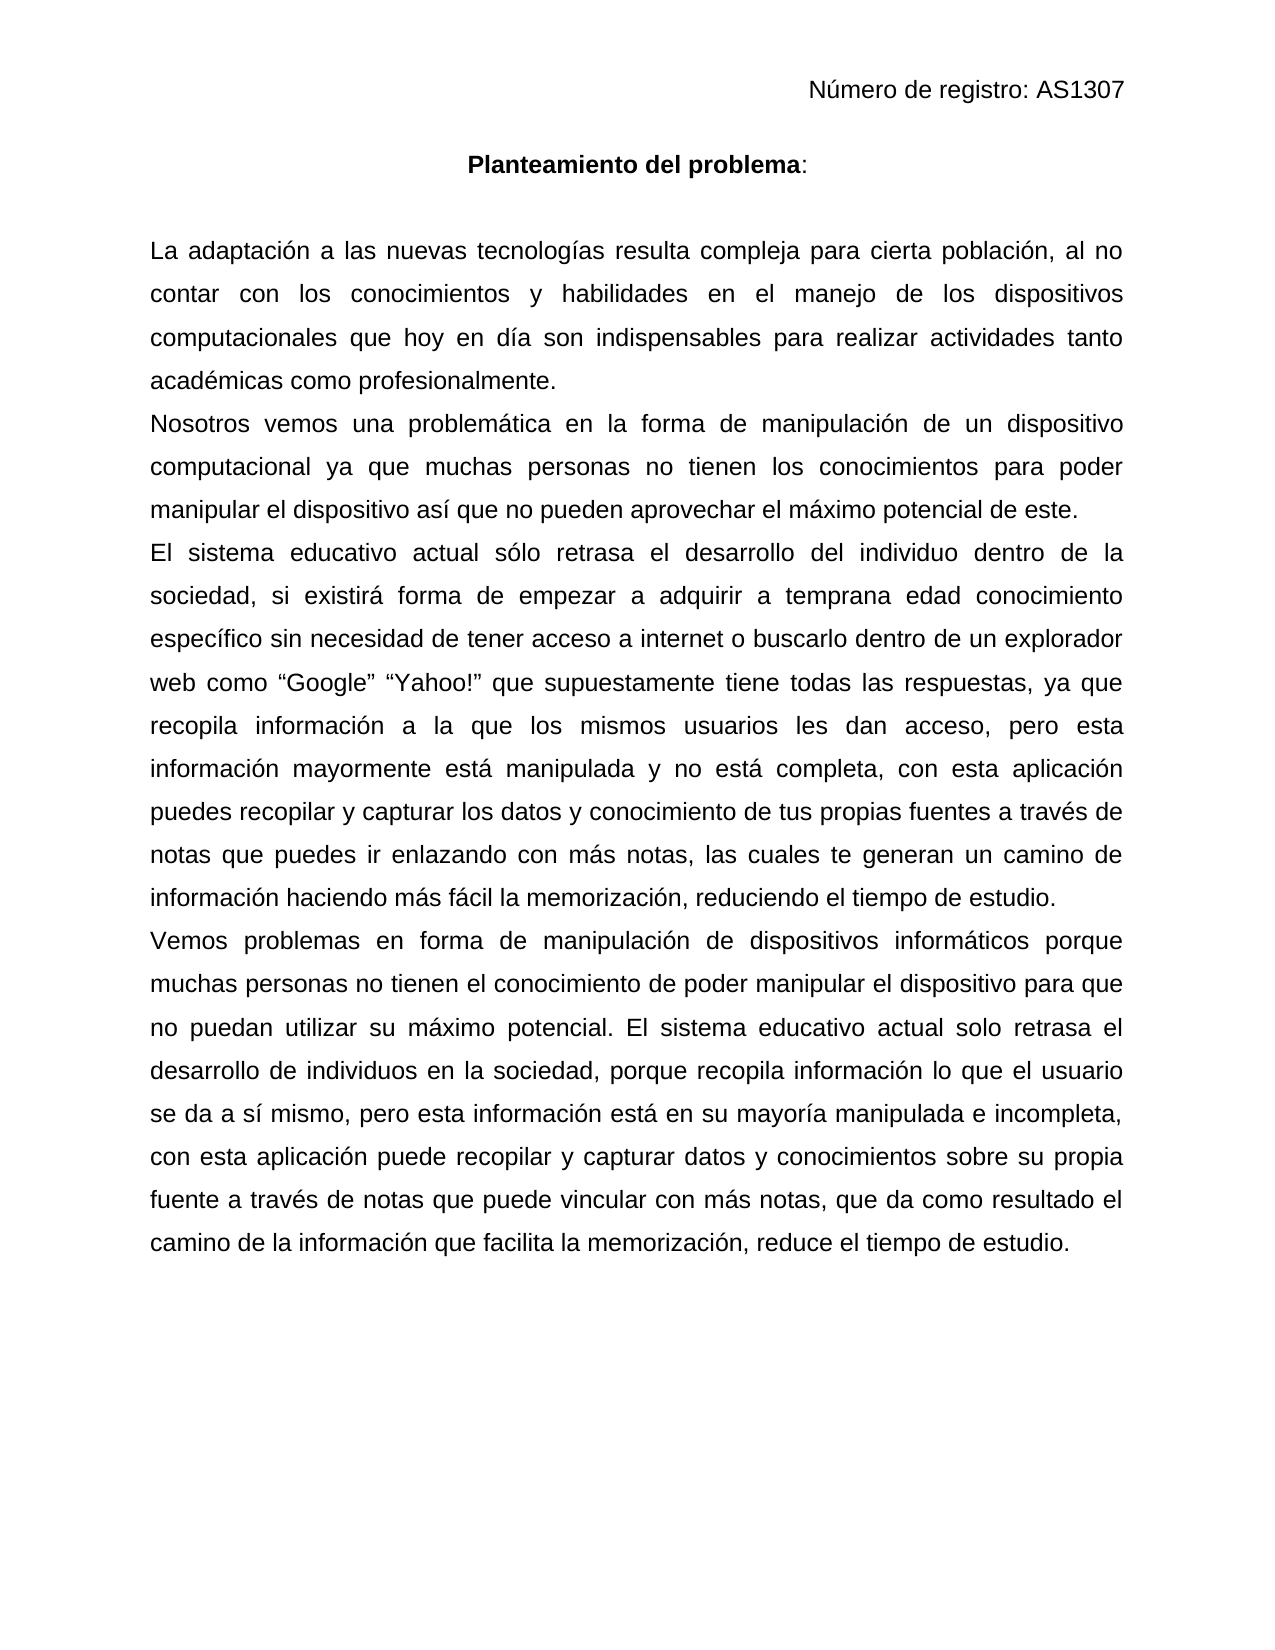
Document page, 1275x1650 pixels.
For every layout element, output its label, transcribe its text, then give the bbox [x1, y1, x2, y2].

text Planteamiento del problema: [150, 150, 1125, 179]
text Vemos problemas en forma de manipulación de dispositivos informáticos porque muchas personas no tienen el conocimiento de poder manipular el dispositivo para que no puedan utilizar su máximo potencial. El sistema educativo actual solo retrasa el desarrollo de individuos en la sociedad, porque recopila información lo que el usuario se da a sí mismo, pero esta información está en su mayoría manipulada e incompleta, con esta aplicación puede recopilar y capturar datos y conocimientos sobre su propia fuente a través de notas que puede vincular con más notas, que da como resultado el camino de la información que facilita la memorización, reduce el tiempo de estudio. [150, 926, 1125, 1257]
text El sistema educativo actual sólo retrasa el desarrollo del individuo dentro de la sociedad, si existirá forma de empezar a adquirir a temprana edad conocimiento específico sin necesidad de tener acceso a internet o buscarlo dentro de un explorador web como “Google” “Yahoo!” que supuestamente tiene todas las respuestas, ya que recopila información a la que los mismos usuarios les dan acceso, pero esta información mayormente está manipulada y no está completa, con esta aplicación puedes recopilar y capturar los datos y conocimiento de tus propias fuentes a través de notas que puedes ir enlazando con más notas, las cuales te generan un camino de información haciendo más fácil la memorización, reduciendo el tiempo de estudio. [150, 538, 1125, 912]
text Nosotros vemos una problemática en la forma de manipulación de un dispositivo computacional ya que muchas personas no tienen los conocimientos para poder manipular el dispositivo así que no pueden aprovechar el máximo potencial de este. [150, 409, 1125, 524]
text La adaptación a las nuevas tecnologías resulta compleja para cierta población, al no contar con los conocimientos y habilidades en el manejo de los dispositivos computacionales que hoy en día son indispensables para realizar actividades tanto académicas como profesionalmente. [150, 236, 1125, 394]
